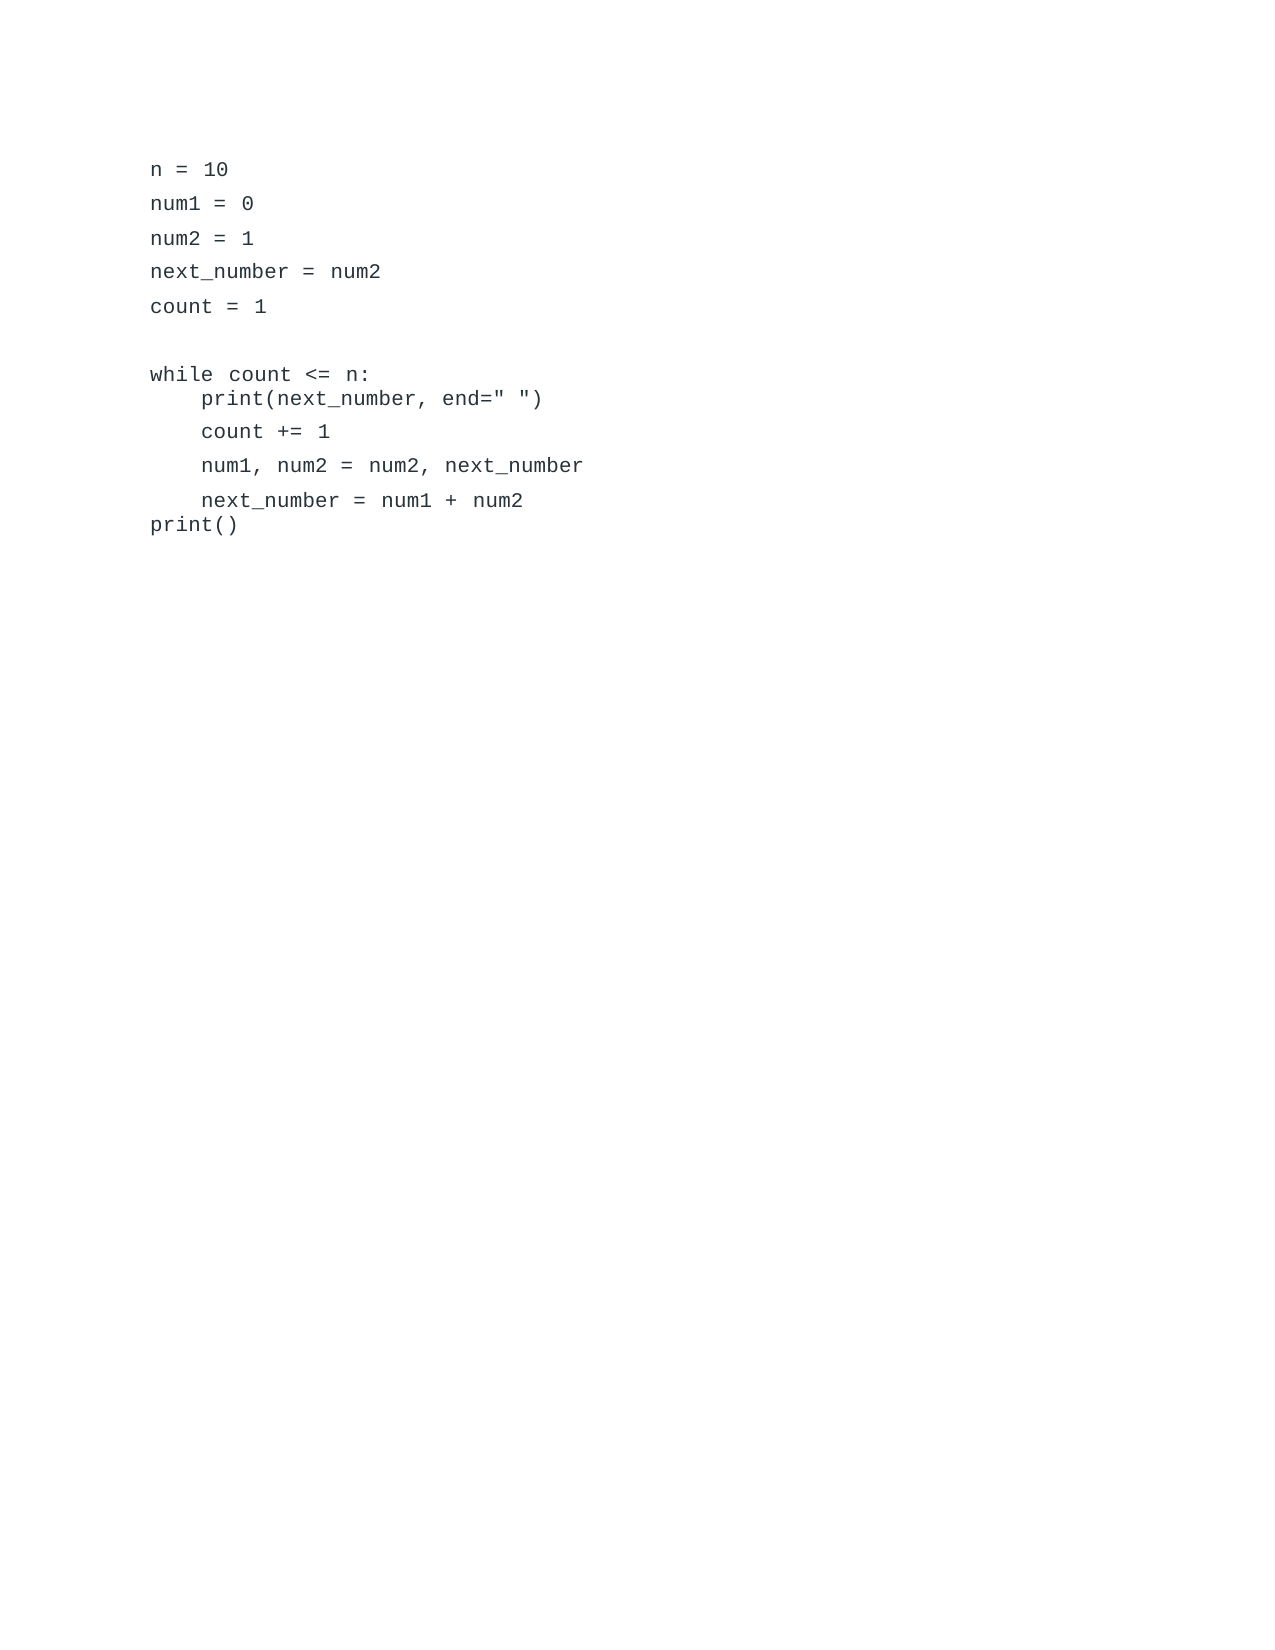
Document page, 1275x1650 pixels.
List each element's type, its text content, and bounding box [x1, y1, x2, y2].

text count += 1 [150, 412, 1125, 446]
text next_number = num1 + num2 [150, 480, 1125, 514]
text count = 1 [150, 286, 1125, 320]
text num1, num2 = num2, next_number [150, 446, 1125, 480]
text n = 10 [150, 150, 1125, 184]
text num1 = 0 [150, 184, 1125, 218]
text while count <= n: [150, 354, 1125, 388]
text next_number = num2 [150, 252, 1125, 286]
text print(next_number, end=" ") [150, 388, 1125, 412]
text print() [150, 514, 1125, 538]
text num2 = 1 [150, 218, 1125, 252]
